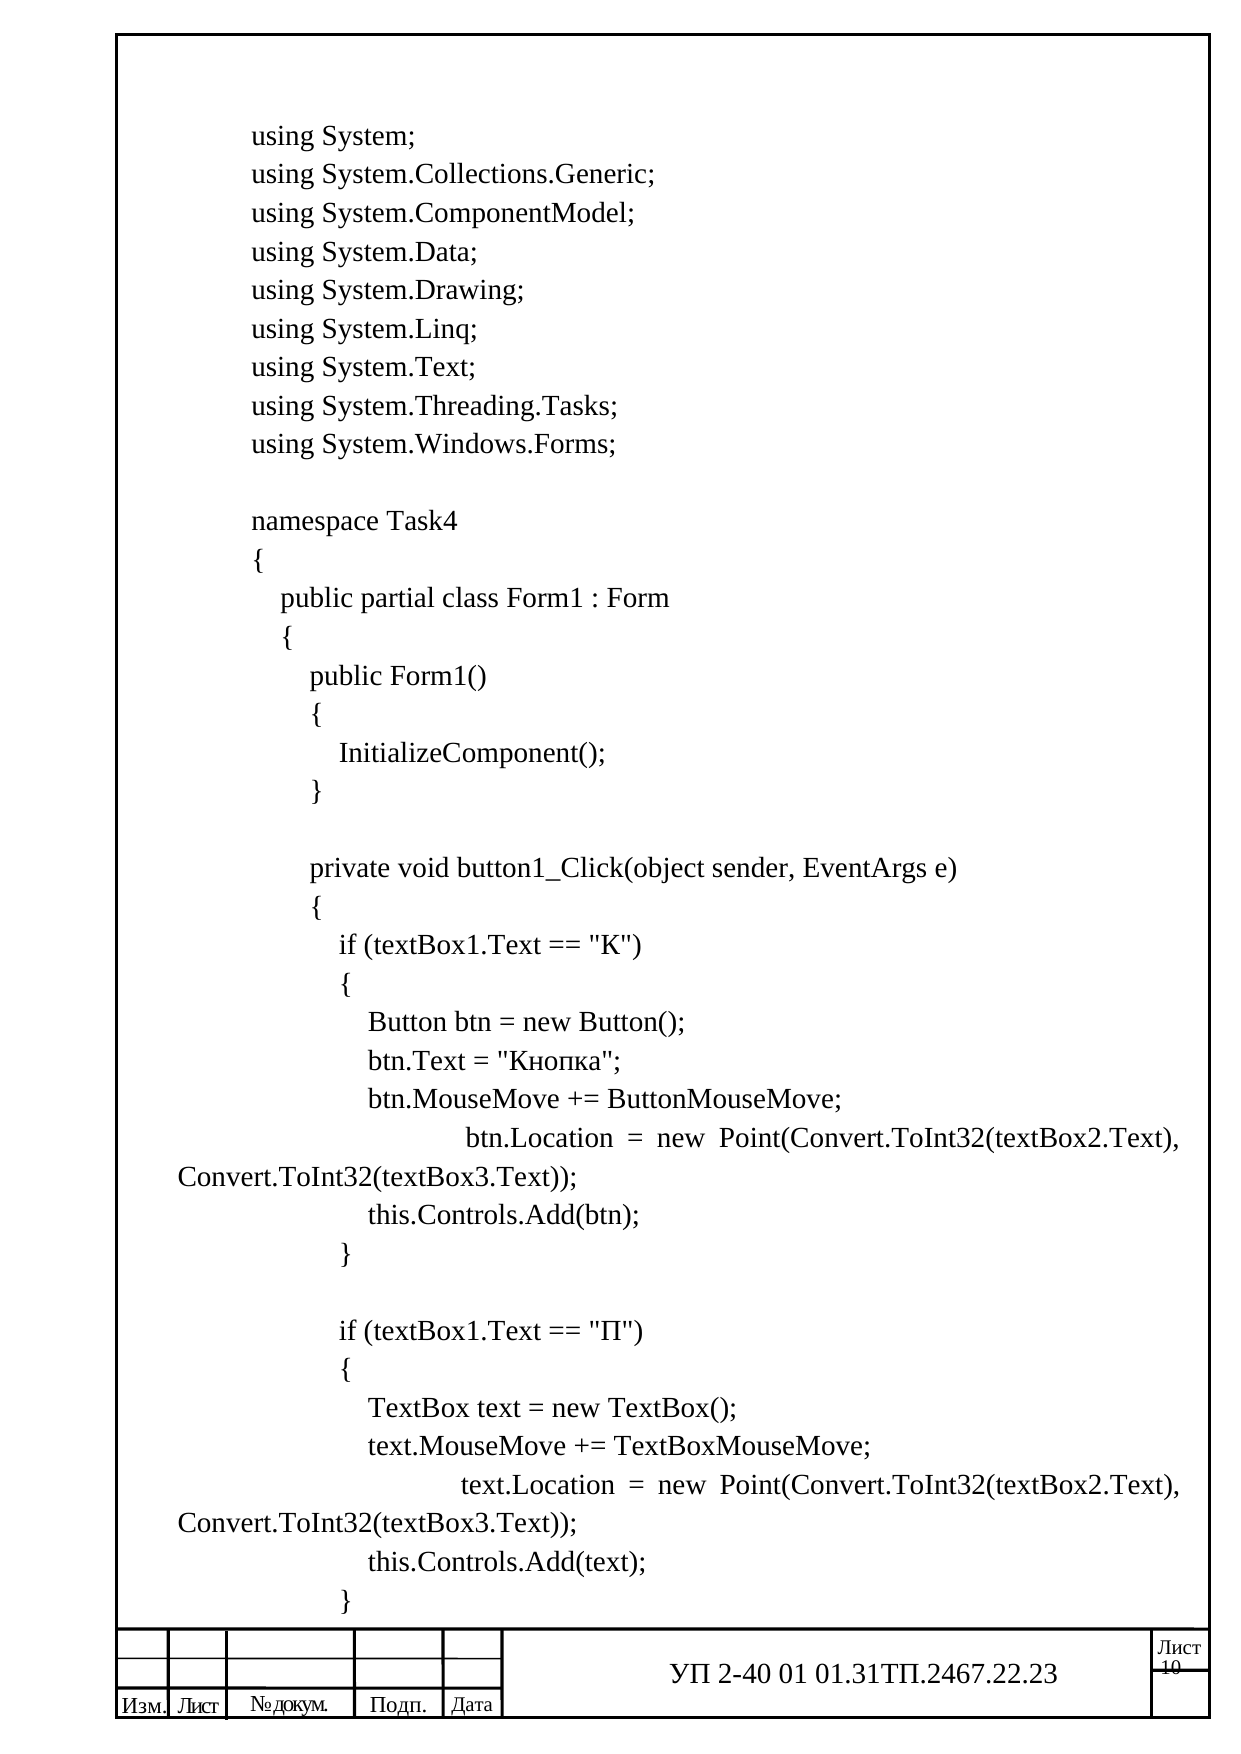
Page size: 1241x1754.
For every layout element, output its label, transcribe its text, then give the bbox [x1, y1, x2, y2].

text { [177, 966, 1181, 999]
text { [177, 542, 1181, 576]
text { [177, 619, 1181, 653]
text namespace Task4 [177, 503, 1181, 537]
text using System.ComponentModel; [177, 195, 1181, 229]
text text.Location = new Point(Convert.ToInt32(textBox2.Text), Convert.ToInt32(textBox3.Text)); [177, 1467, 1181, 1539]
text this.Controls.Add(text); [177, 1544, 1181, 1578]
text } [177, 773, 1181, 807]
text text.MouseMove += TextBoxMouseMove; [177, 1428, 1181, 1462]
text using System.Drawing; [177, 272, 1181, 306]
text btn.Text = "Кнопка"; [177, 1043, 1181, 1077]
text { [177, 889, 1181, 922]
text public partial class Form1 : Form [177, 581, 1181, 614]
text { [177, 1351, 1181, 1385]
text InitializeComponent(); [177, 735, 1181, 768]
text using System.Data; [177, 234, 1181, 267]
text TextBox text = new TextBox(); [177, 1390, 1181, 1423]
text using System.Threading.Tasks; [177, 388, 1181, 421]
text using System.Linq; [177, 311, 1181, 344]
text using System.Windows.Forms; [177, 426, 1181, 460]
text public Form1() [177, 658, 1181, 691]
text Button btn = new Button(); [177, 1004, 1181, 1038]
text using System.Text; [177, 349, 1181, 383]
text using System; [177, 118, 1181, 152]
text btn.Location = new Point(Convert.ToInt32(textBox2.Text), Convert.ToInt32(textBox3.Text)); [177, 1120, 1181, 1192]
text } [177, 1236, 1181, 1269]
text using System.Collections.Generic; [177, 157, 1181, 190]
text if (textBox1.Text == "П") [177, 1313, 1181, 1346]
text } [177, 1583, 1181, 1616]
text this.Controls.Add(btn); [177, 1197, 1181, 1231]
text { [177, 696, 1181, 730]
text btn.MouseMove += ButtonMouseMove; [177, 1082, 1181, 1115]
text private void button1_Click(object sender, EventArgs e) [177, 850, 1181, 884]
text if (textBox1.Text == "К") [177, 927, 1181, 961]
